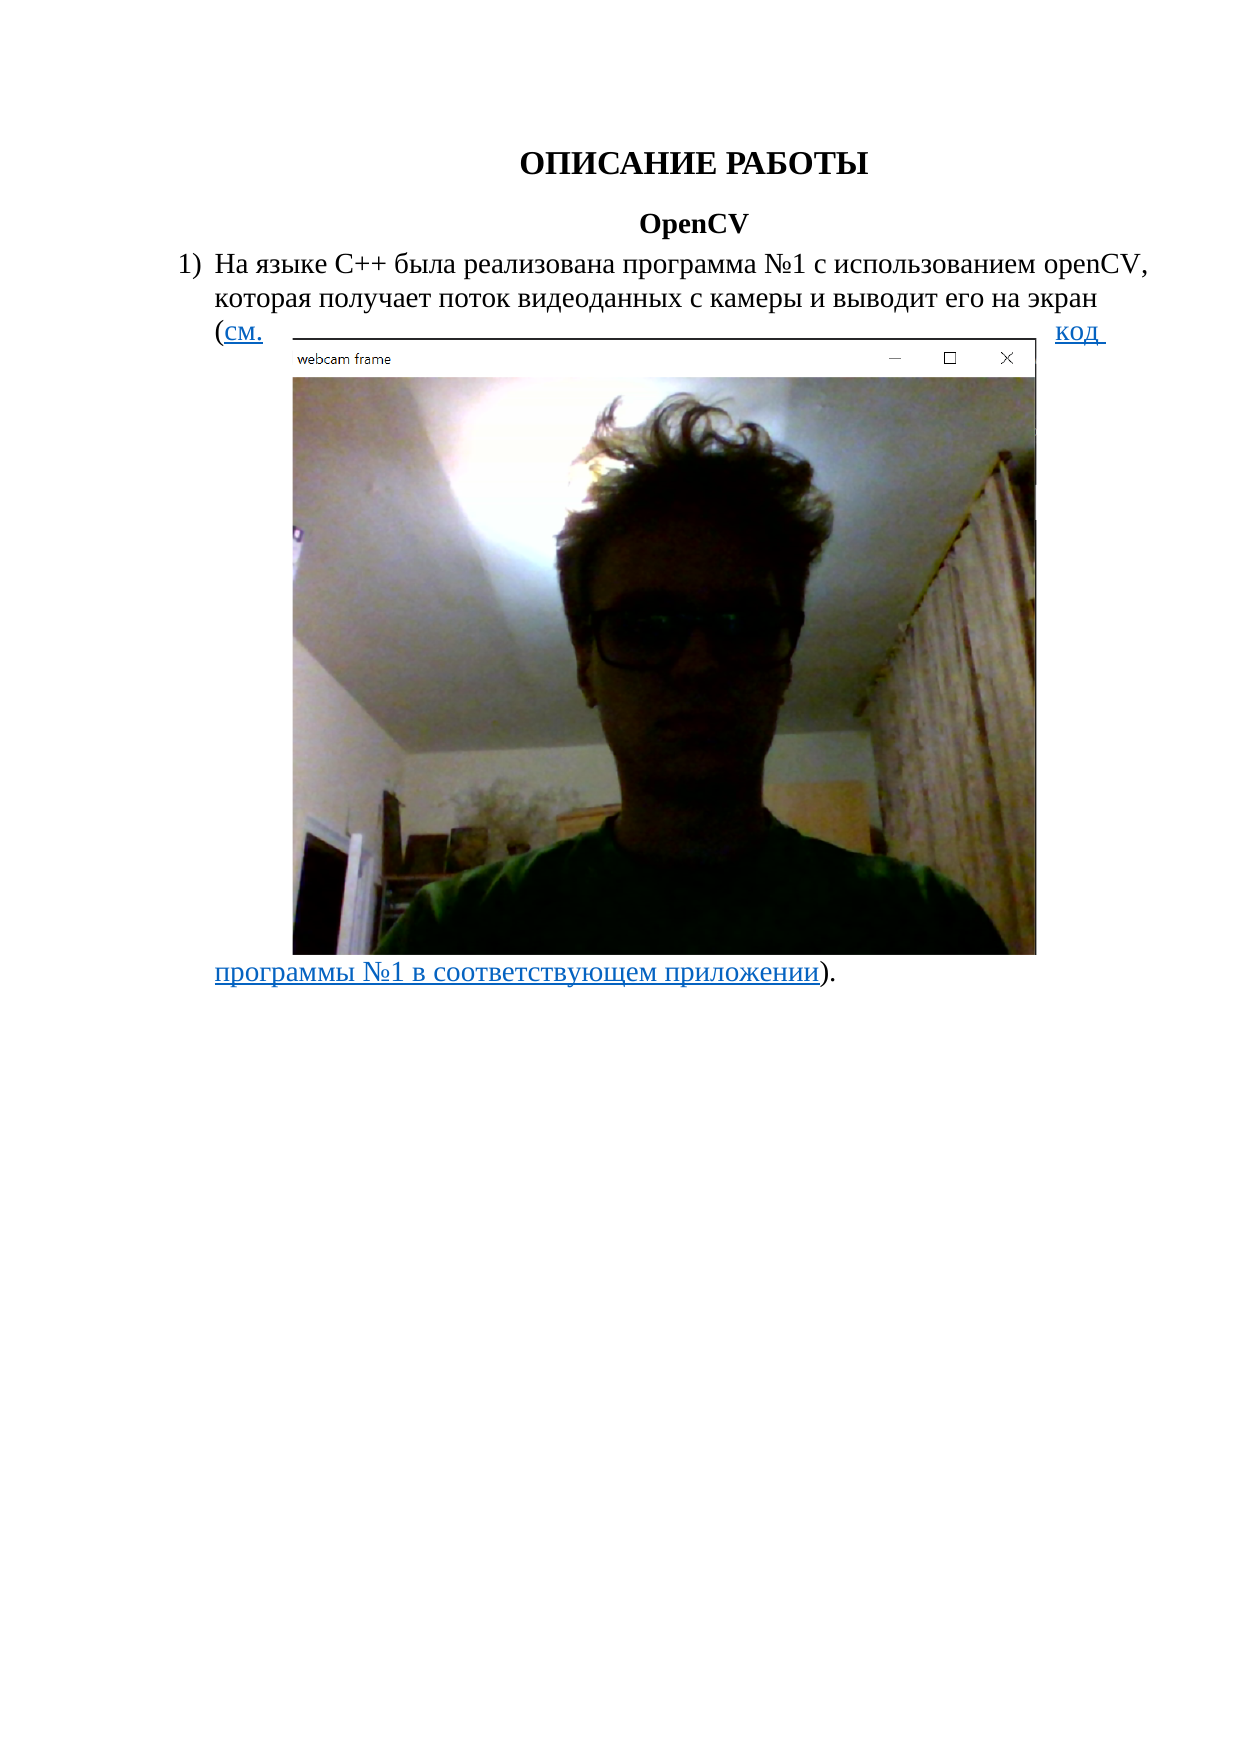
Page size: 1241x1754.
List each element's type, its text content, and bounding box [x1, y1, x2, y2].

subtitle ОПИСАНИЕ РАБОТЫ [177, 143, 1152, 181]
subtitle OpenCV [177, 206, 1152, 240]
picture [292, 338, 1037, 955]
